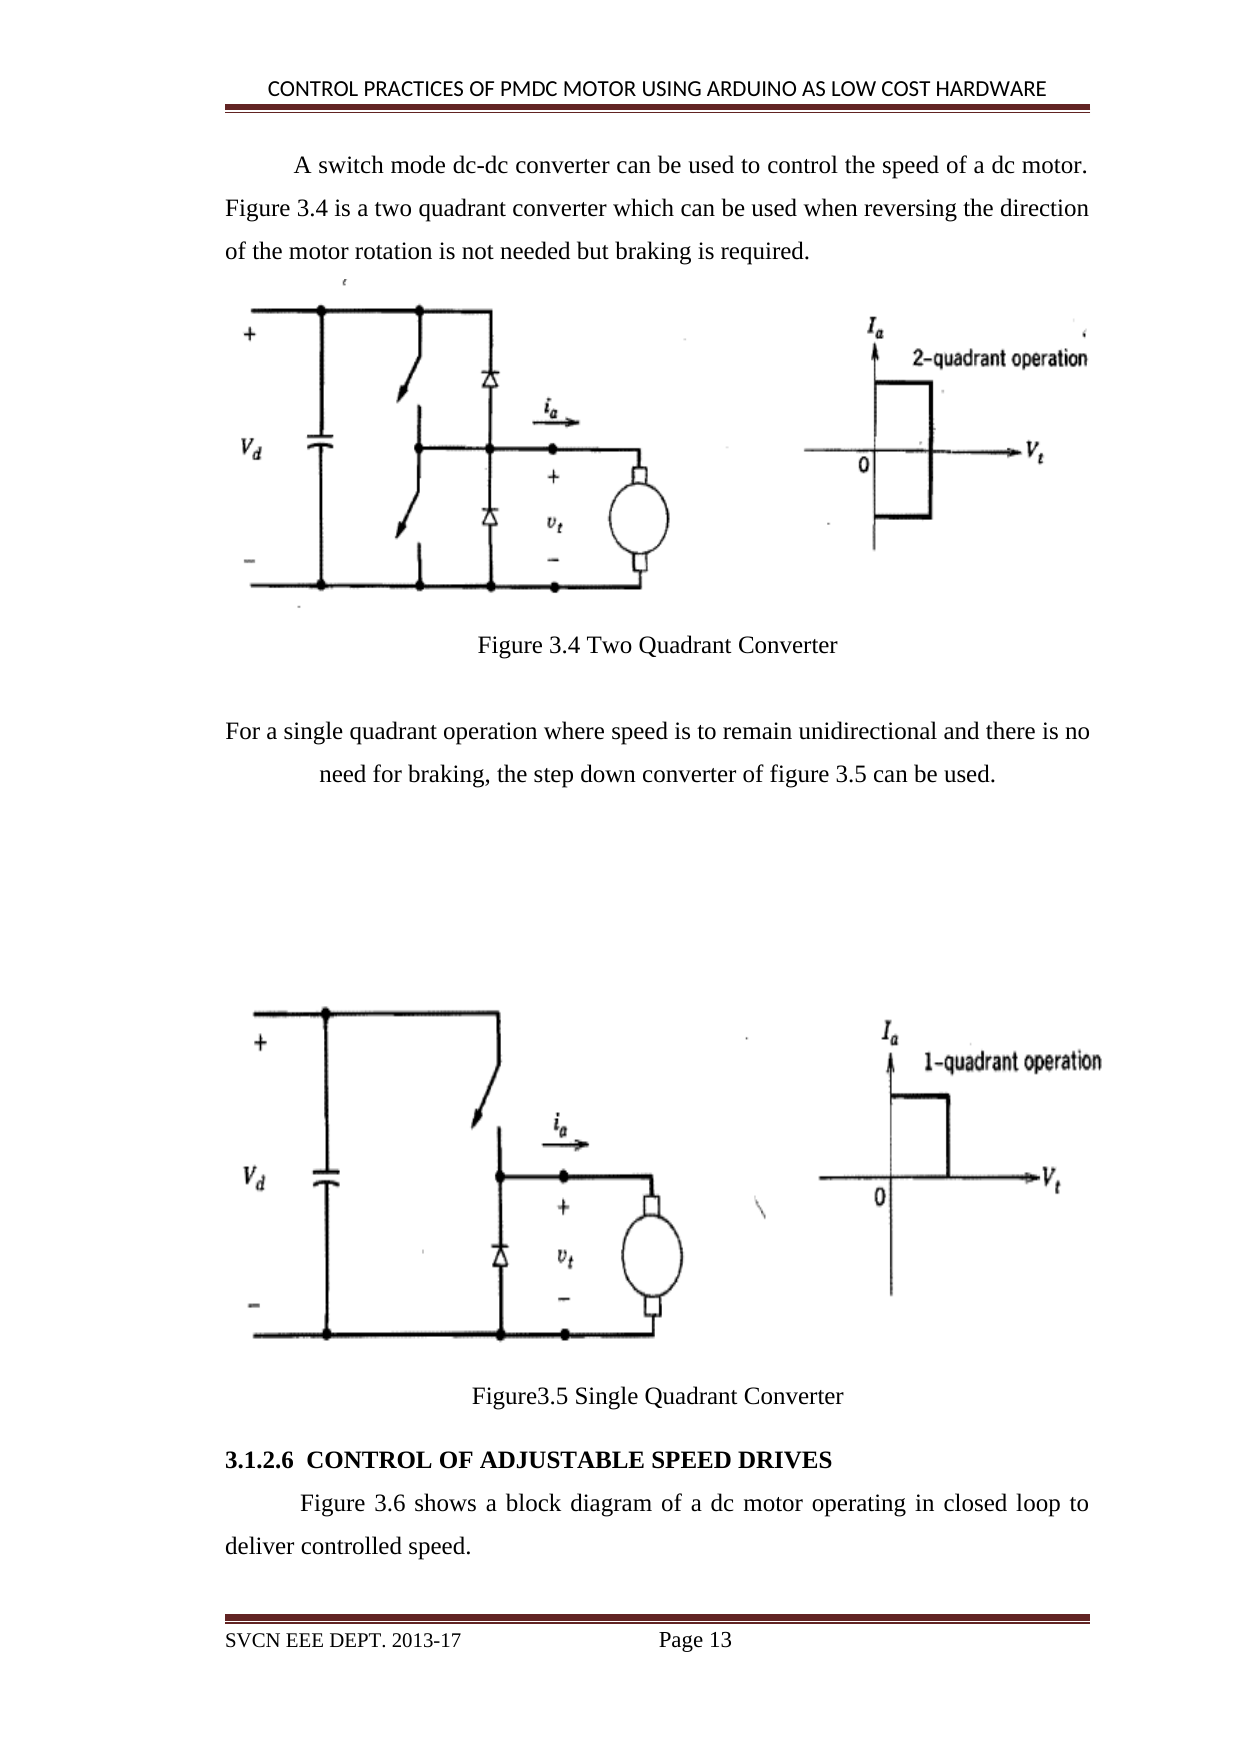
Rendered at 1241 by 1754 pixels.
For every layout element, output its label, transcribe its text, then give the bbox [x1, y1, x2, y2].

text 3.1.2.6 CONTROL OF ADJUSTABLE SPEED DRIVES [225, 1445, 1090, 1474]
text Figure 3.6 shows a block diagram of a dc motor operating in closed loop to deliver controlled speed. [225, 1488, 1090, 1560]
text Figure 3.4 Two Quadrant Converter [225, 630, 1090, 658]
text For a single quadrant operation where speed is to remain unidirectional and there is no need for braking, the step down converter of figure 3.5 can be used. Figure3.5 Single Quadrant Converter [225, 716, 1090, 979]
text A switch mode dc-dc converter can be used to control the speed of a dc motor. Figure 3.4 is a two quadrant converter which can be used when reversing the direction of the motor rotation is not needed but braking is required. [225, 150, 1090, 265]
text For a single quadrant operation where speed is to remain unidirectional and there is no need for braking, the step down converter of figure 3.5 can be used. Figure3.5 Single Quadrant Converter [225, 1362, 1090, 1410]
